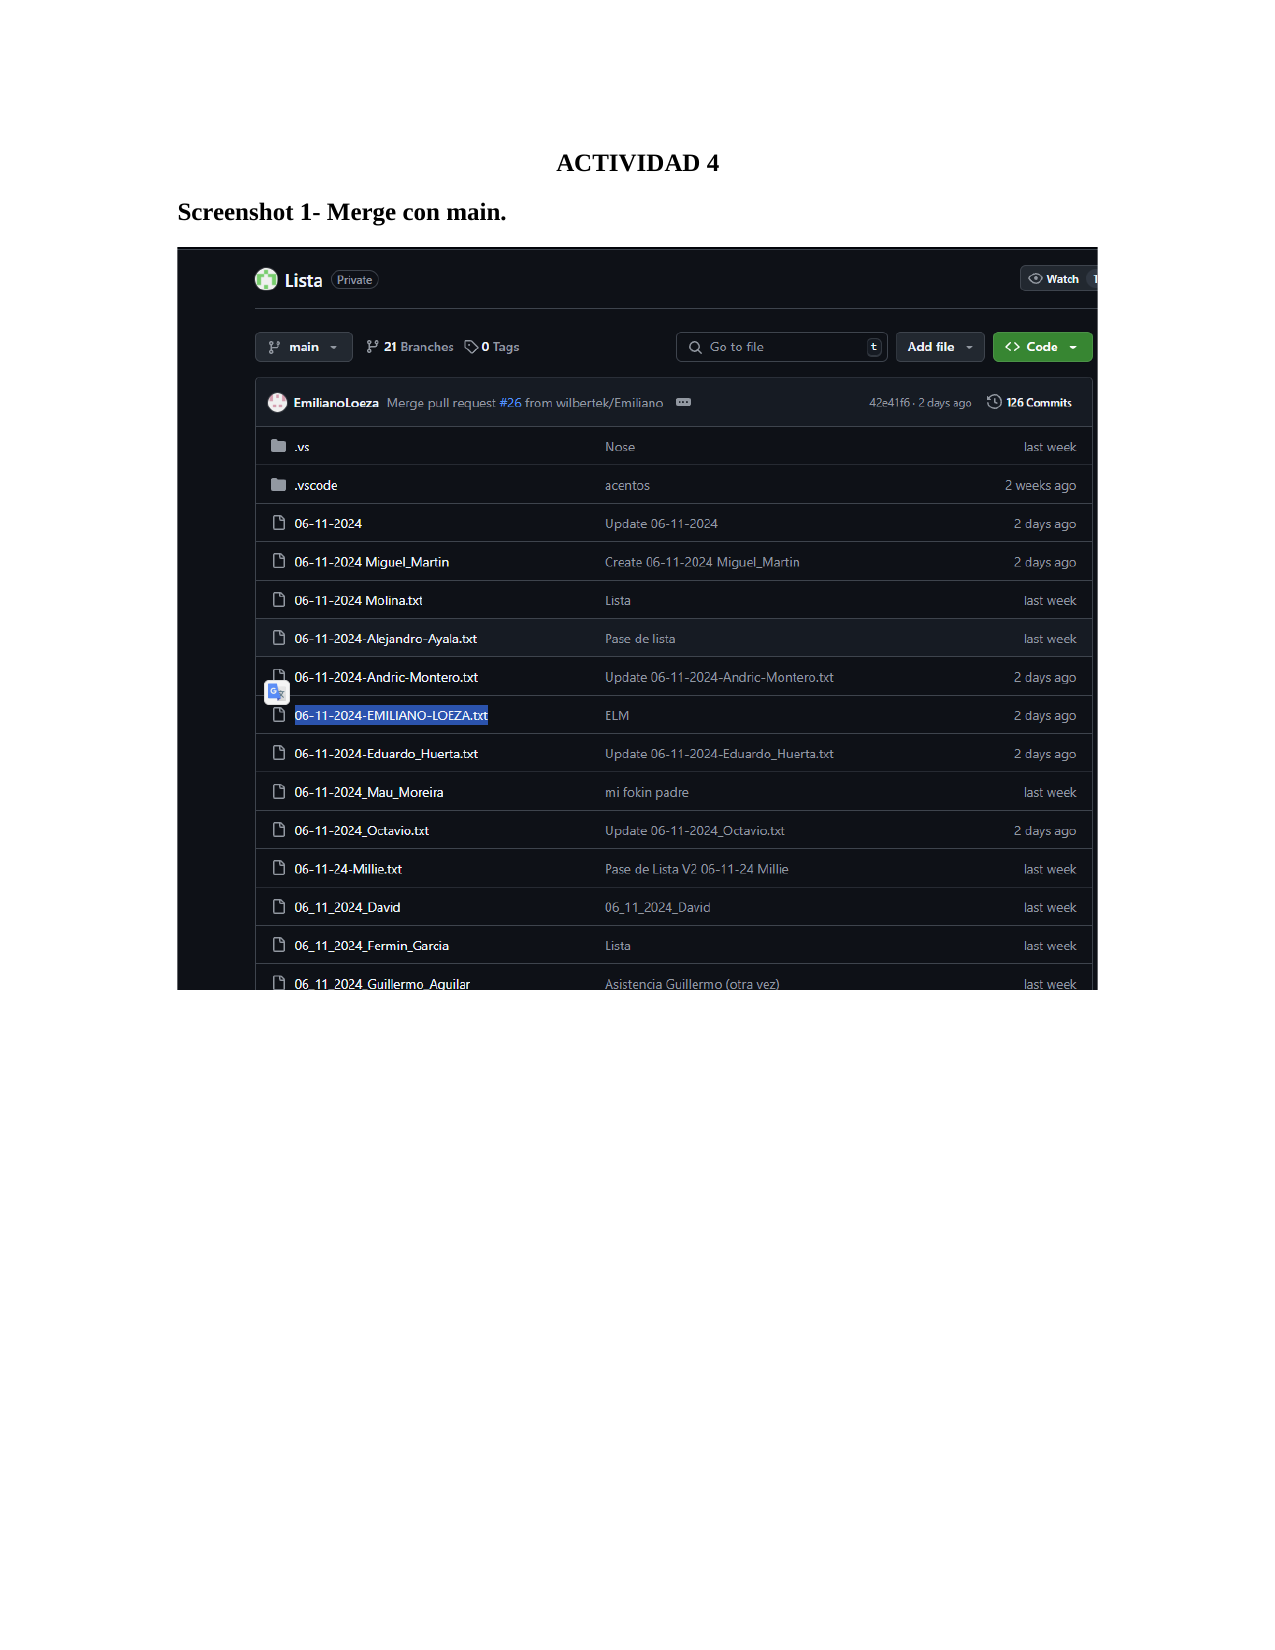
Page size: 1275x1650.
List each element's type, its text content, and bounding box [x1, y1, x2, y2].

text ACTIVIDAD 4 [177, 148, 1098, 176]
picture [177, 247, 1098, 990]
text Screenshot 1- Merge con main. [177, 197, 1098, 226]
